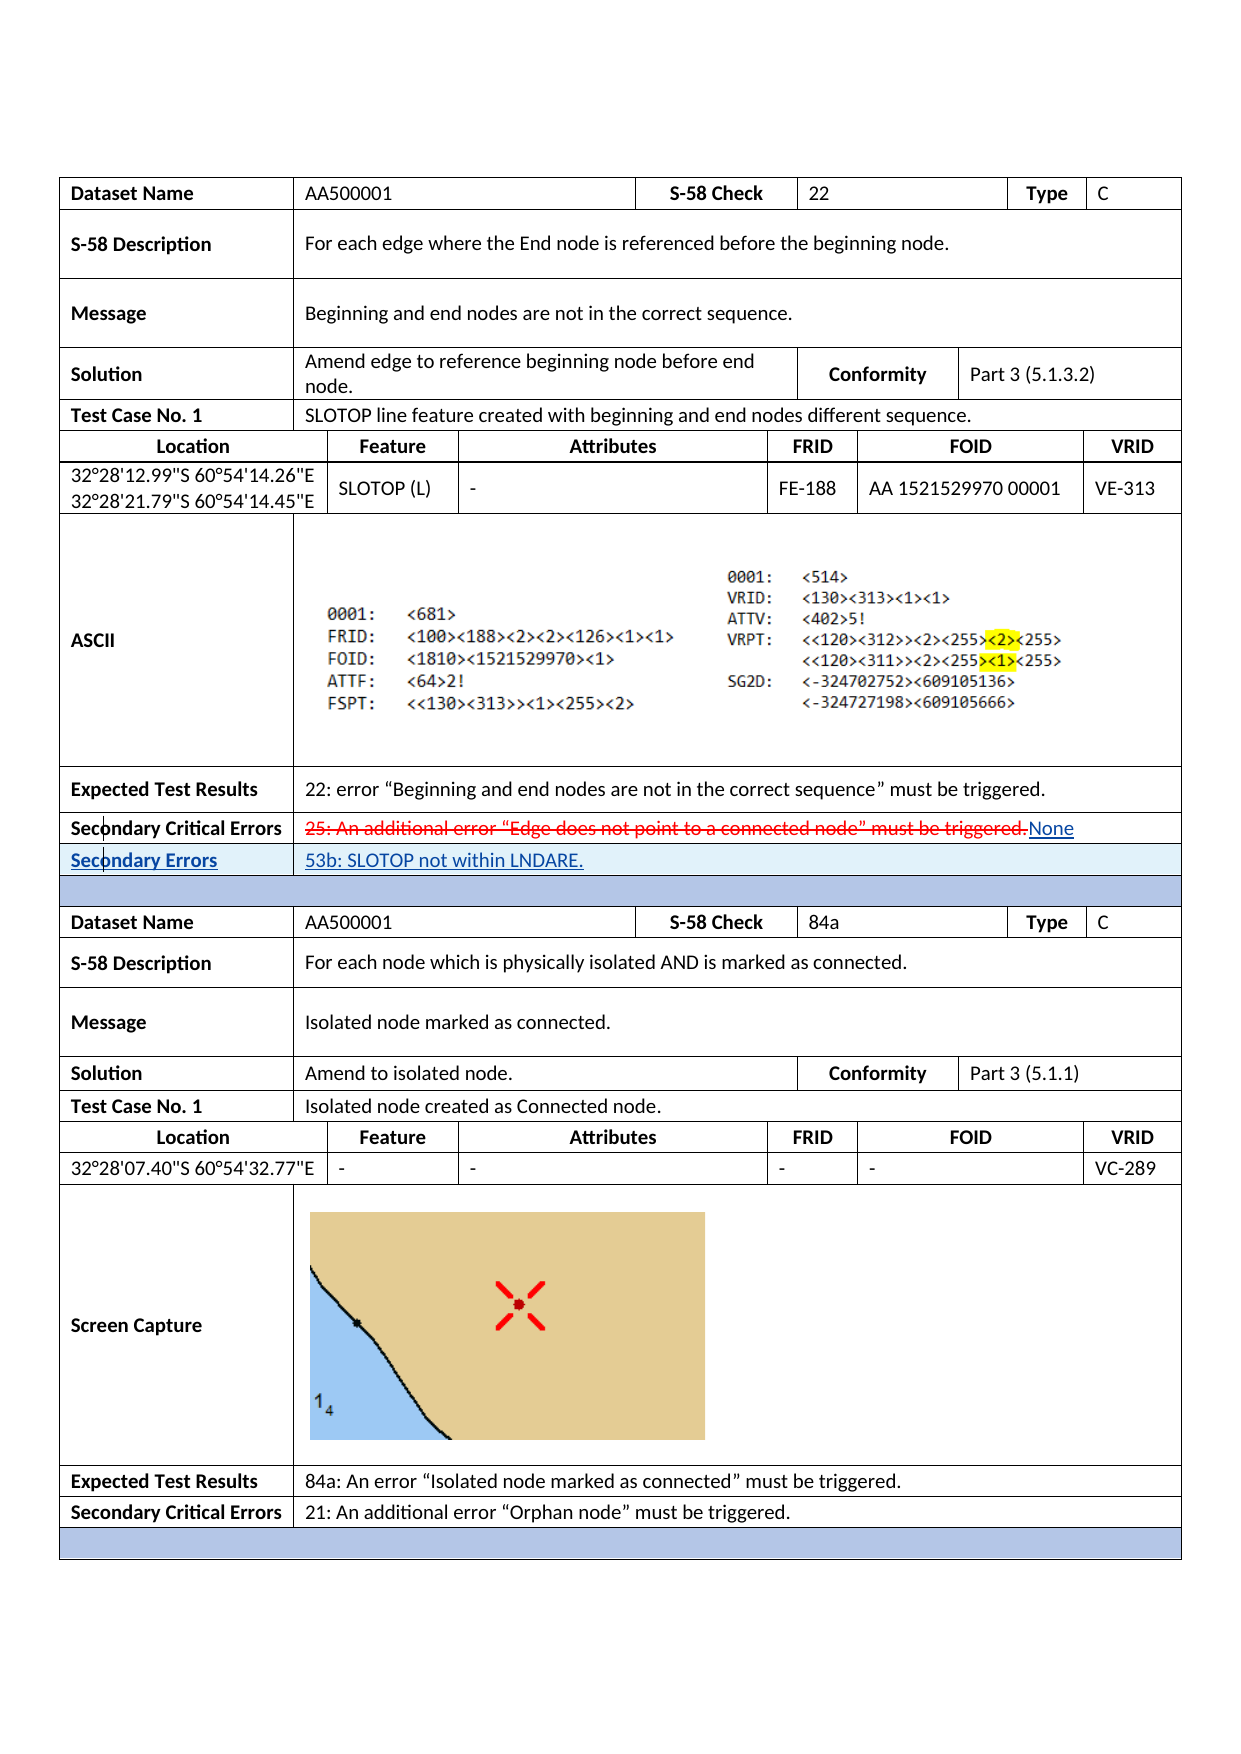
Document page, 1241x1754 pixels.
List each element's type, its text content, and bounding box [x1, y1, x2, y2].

table_cell - [459, 1153, 767, 1183]
table_cell AA500001 [294, 907, 635, 937]
table_cell Type [1008, 907, 1086, 937]
table_cell Message [60, 988, 293, 1056]
table_cell Expected Test Results [60, 1466, 293, 1496]
table_cell S-58 Description [60, 210, 293, 278]
table_cell [294, 514, 1181, 766]
table_cell C [1087, 178, 1181, 208]
table_cell - [328, 1153, 458, 1183]
table_cell S-58 Description [60, 938, 293, 987]
table_cell - [768, 1153, 857, 1183]
table_cell Conformity [798, 348, 958, 399]
picture [320, 589, 688, 738]
table_cell Secondary Critical Errors [60, 813, 293, 843]
table_cell Screen Capture [60, 1185, 293, 1465]
table_cell FE-188 [768, 463, 857, 513]
table_cell 22: error “Beginning and end nodes are not in the correct sequence” must be triggered. [294, 767, 1181, 812]
table_cell Secondary Critical Errors [60, 1497, 293, 1527]
table_cell 25: An additional error “Edge does not point to a connected node” must be triggered. [294, 813, 1181, 843]
table_cell Feature [328, 1122, 458, 1152]
table_cell ASCII [60, 514, 293, 766]
table_cell Expected Test Results [60, 767, 293, 812]
table_cell S-58 Check [636, 907, 797, 937]
table_cell - [858, 1153, 1083, 1183]
table_cell 84a: An error “Isolated node marked as connected” must be triggered. [294, 1466, 1181, 1496]
table_cell AA 1521529970 00001 [858, 463, 1083, 513]
table_cell Isolated node created as Connected node. [294, 1091, 1181, 1121]
table_cell - [459, 463, 767, 513]
table_cell [60, 1528, 1181, 1558]
table_cell VE-313 [1084, 463, 1181, 513]
table_cell Feature [328, 431, 458, 461]
table_cell Part 3 (5.1.3.2) [959, 348, 1181, 399]
table_cell AA500001 [294, 178, 635, 208]
table_cell Location [60, 1122, 327, 1152]
table_cell Test Case No. 1 [60, 400, 293, 430]
table_cell VRID [1084, 1122, 1181, 1152]
table_cell [60, 876, 1181, 906]
table_cell Message [60, 279, 293, 347]
table_cell Amend edge to reference beginning node before end node. [294, 348, 797, 399]
table_cell Dataset Name [60, 907, 293, 937]
table_cell FOID [858, 1122, 1083, 1152]
table_cell 32°28'07.40"S 60°54'32.77"E [60, 1153, 327, 1183]
table_cell Solution [60, 1057, 293, 1090]
table_cell 32°28'12.99"S 60°54'14.26"E 32°28'21.79"S 60°54'14.45"E [60, 463, 327, 513]
table_cell Dataset Name [60, 178, 293, 208]
table_cell For each edge where the End node is referenced before the beginning node. [294, 210, 1181, 278]
table_cell SLOTOP line feature created with beginning and end nodes different sequence. [294, 400, 1181, 430]
table_cell FOID [858, 431, 1083, 461]
table_cell C [1087, 907, 1181, 937]
table_cell 21: An additional error “Orphan node” must be triggered. [294, 1497, 1181, 1527]
table_cell Conformity [798, 1057, 958, 1090]
table_cell VC-289 [1084, 1153, 1181, 1183]
table_cell SLOTOP (L) [328, 463, 458, 513]
table_cell For each node which is physically isolated AND is marked as connected. [294, 938, 1181, 987]
table_cell Type [1008, 178, 1086, 208]
picture [310, 1212, 706, 1440]
table_cell FRID [768, 1122, 857, 1152]
table_cell Part 3 (5.1.1) [959, 1057, 1181, 1090]
table_cell Attributes [459, 431, 767, 461]
table_cell S-58 Check [636, 178, 797, 208]
table_cell Test Case No. 1 [60, 1091, 293, 1121]
table_cell 84a [798, 907, 1007, 937]
table_cell Isolated node marked as connected. [294, 988, 1181, 1056]
table_cell [294, 1185, 1181, 1465]
table_cell FRID [768, 431, 857, 461]
table_cell Location [60, 431, 327, 461]
picture [723, 542, 1071, 738]
table_cell Attributes [459, 1122, 767, 1152]
table_cell VRID [1084, 431, 1181, 461]
table_cell Solution [60, 348, 293, 399]
table_cell 22 [798, 178, 1007, 208]
table_cell Amend to isolated node. [294, 1057, 797, 1090]
table_cell Beginning and end nodes are not in the correct sequence. [294, 279, 1181, 347]
